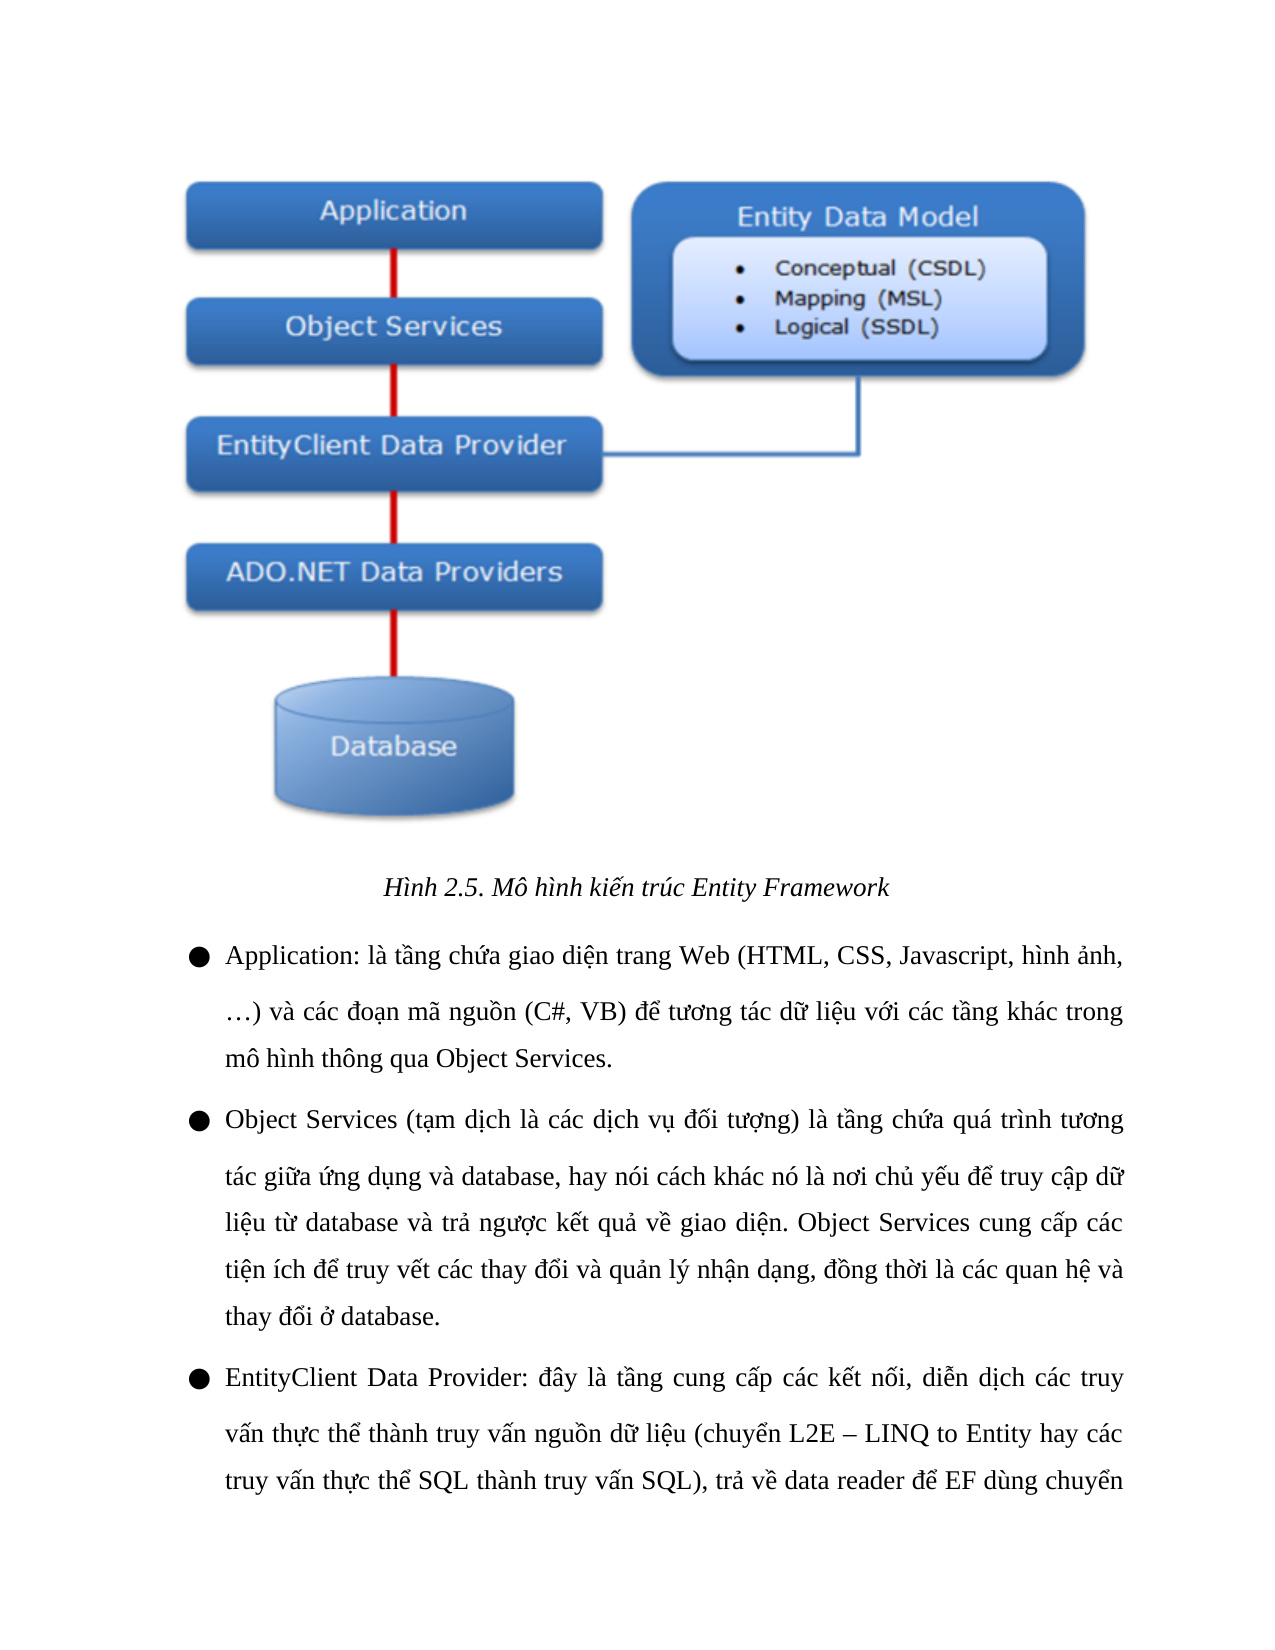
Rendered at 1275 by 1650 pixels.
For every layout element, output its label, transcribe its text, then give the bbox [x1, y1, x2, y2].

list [187, 1346, 1125, 1495]
text Hình 2.5. Mô hình kiến trúc Entity Framework [150, 871, 1125, 902]
picture [160, 150, 1115, 841]
list Application: là tầng chứa giao diện trang Web (HTML, CSS, Javascript, hình ảnh, …) và các đoạn mã nguồn (C#, VB) để tương tác dữ liệu với các tầng khác trong mô hình thông qua Object Services. [187, 924, 1125, 1073]
list Object Services (tạm dịch là các dịch vụ đối tượng) là tầng chứa quá trình tương tác giữa ứng dụng và database, hay nói cách khác nó là nơi chủ yếu để truy cập dữ liệu từ database và trả ngược kết quả về giao diện. Object Services cung cấp các tiện ích để truy vết các thay đổi và quản lý nhận dạng, đồng thời là các quan hệ và thay đổi ở database. [187, 1088, 1125, 1331]
